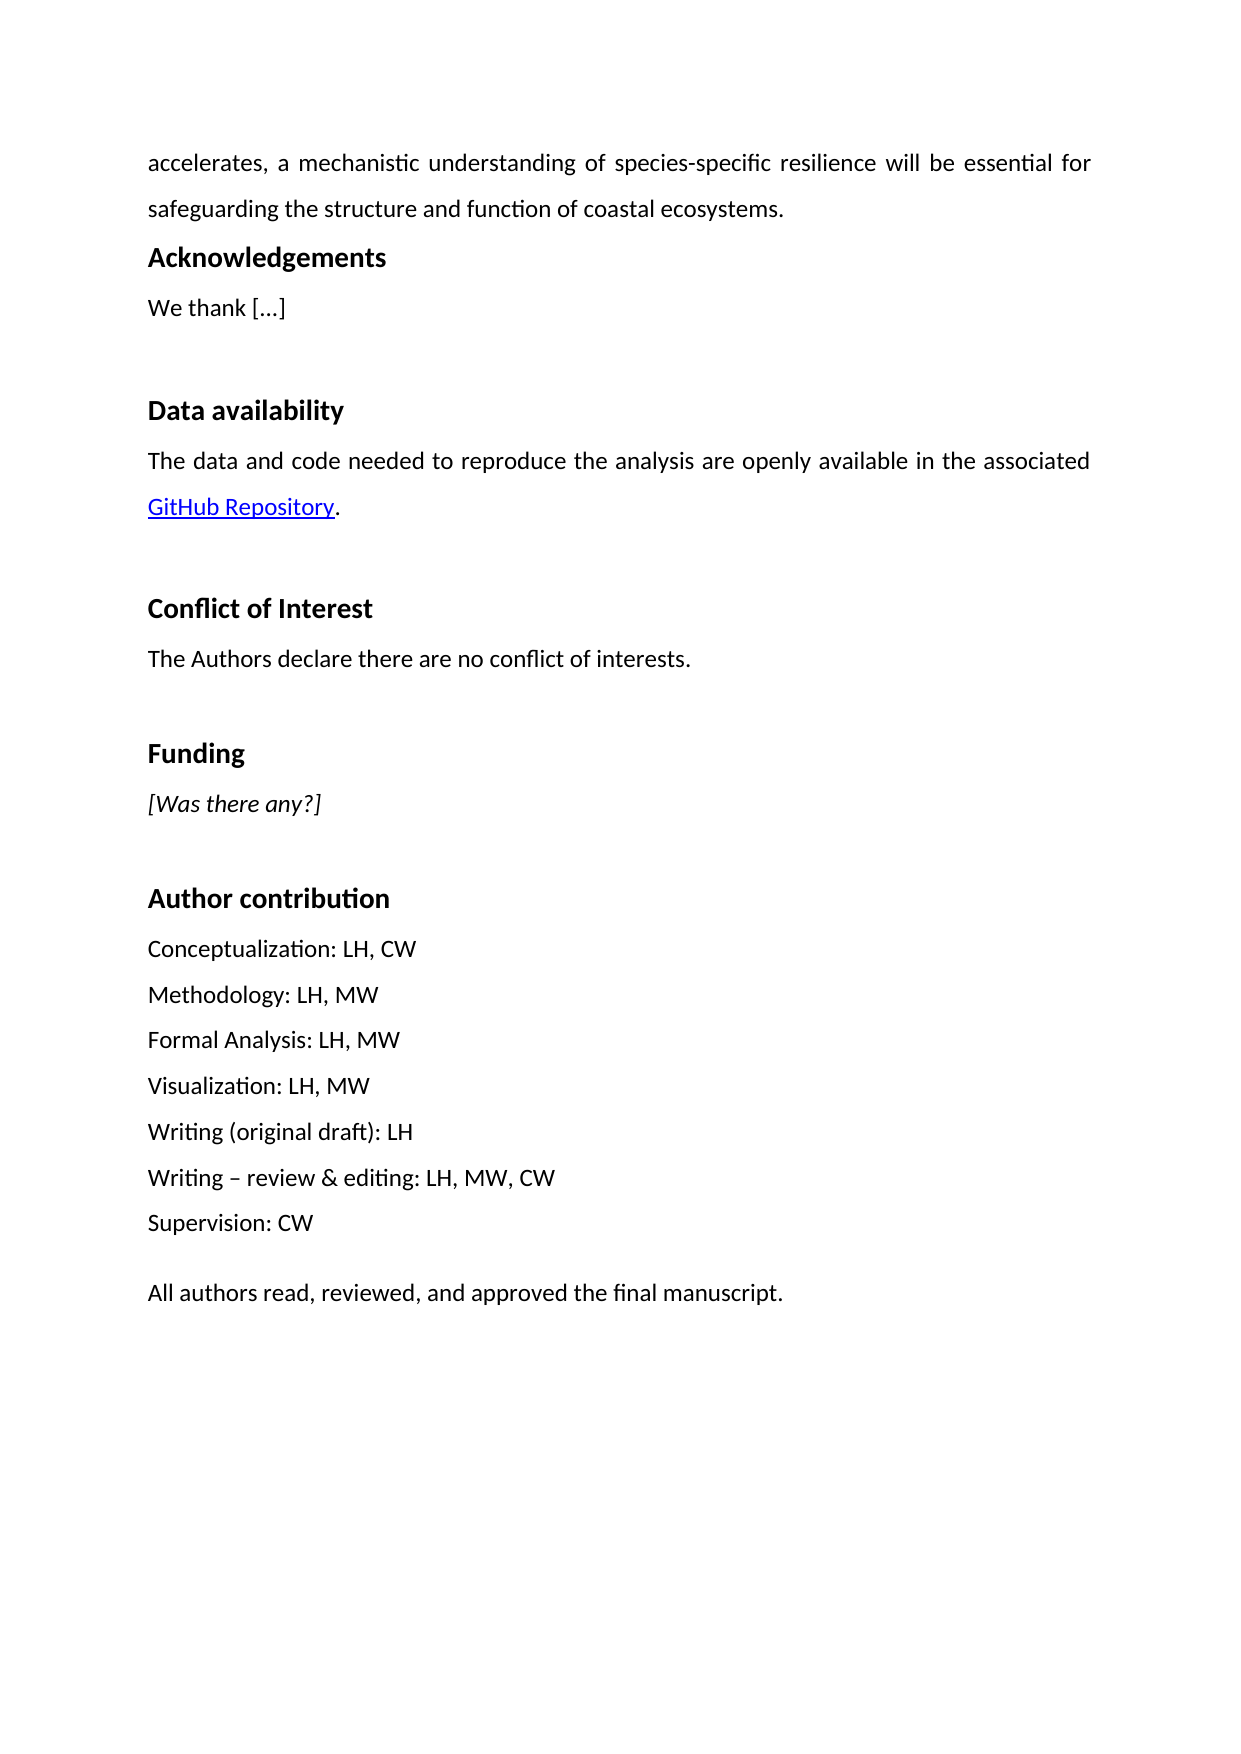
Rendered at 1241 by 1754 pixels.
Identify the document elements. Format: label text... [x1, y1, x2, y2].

text Writing (original draft): LH [148, 1116, 1093, 1147]
text Author contribution [148, 880, 1093, 915]
text Acknowledgements [148, 239, 1093, 275]
text All authors read, reviewed, and approved the final manuscript. [148, 1278, 1093, 1308]
text The Authors declare there are no conflict of interests. [148, 643, 1093, 674]
text Formal Analysis: LH, MW [148, 1025, 1093, 1055]
text Funding [148, 735, 1093, 771]
text [Was there any?] [148, 788, 1093, 819]
text Conceptualization: LH, CW [148, 933, 1093, 964]
text Methodology: LH, MW [148, 979, 1093, 1009]
text Supervision: CW [148, 1208, 1093, 1238]
text Writing – review & editing: LH, MW, CW [148, 1162, 1093, 1192]
text Visualization: LH, MW [148, 1070, 1093, 1101]
text The data and code needed to reproduce the analysis are openly available in the associated GitHub Repository. [148, 445, 1093, 521]
text Conflict of Interest [148, 590, 1093, 626]
text We thank [...] [148, 292, 1093, 323]
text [148, 148, 1093, 224]
text Data availability [148, 392, 1093, 427]
